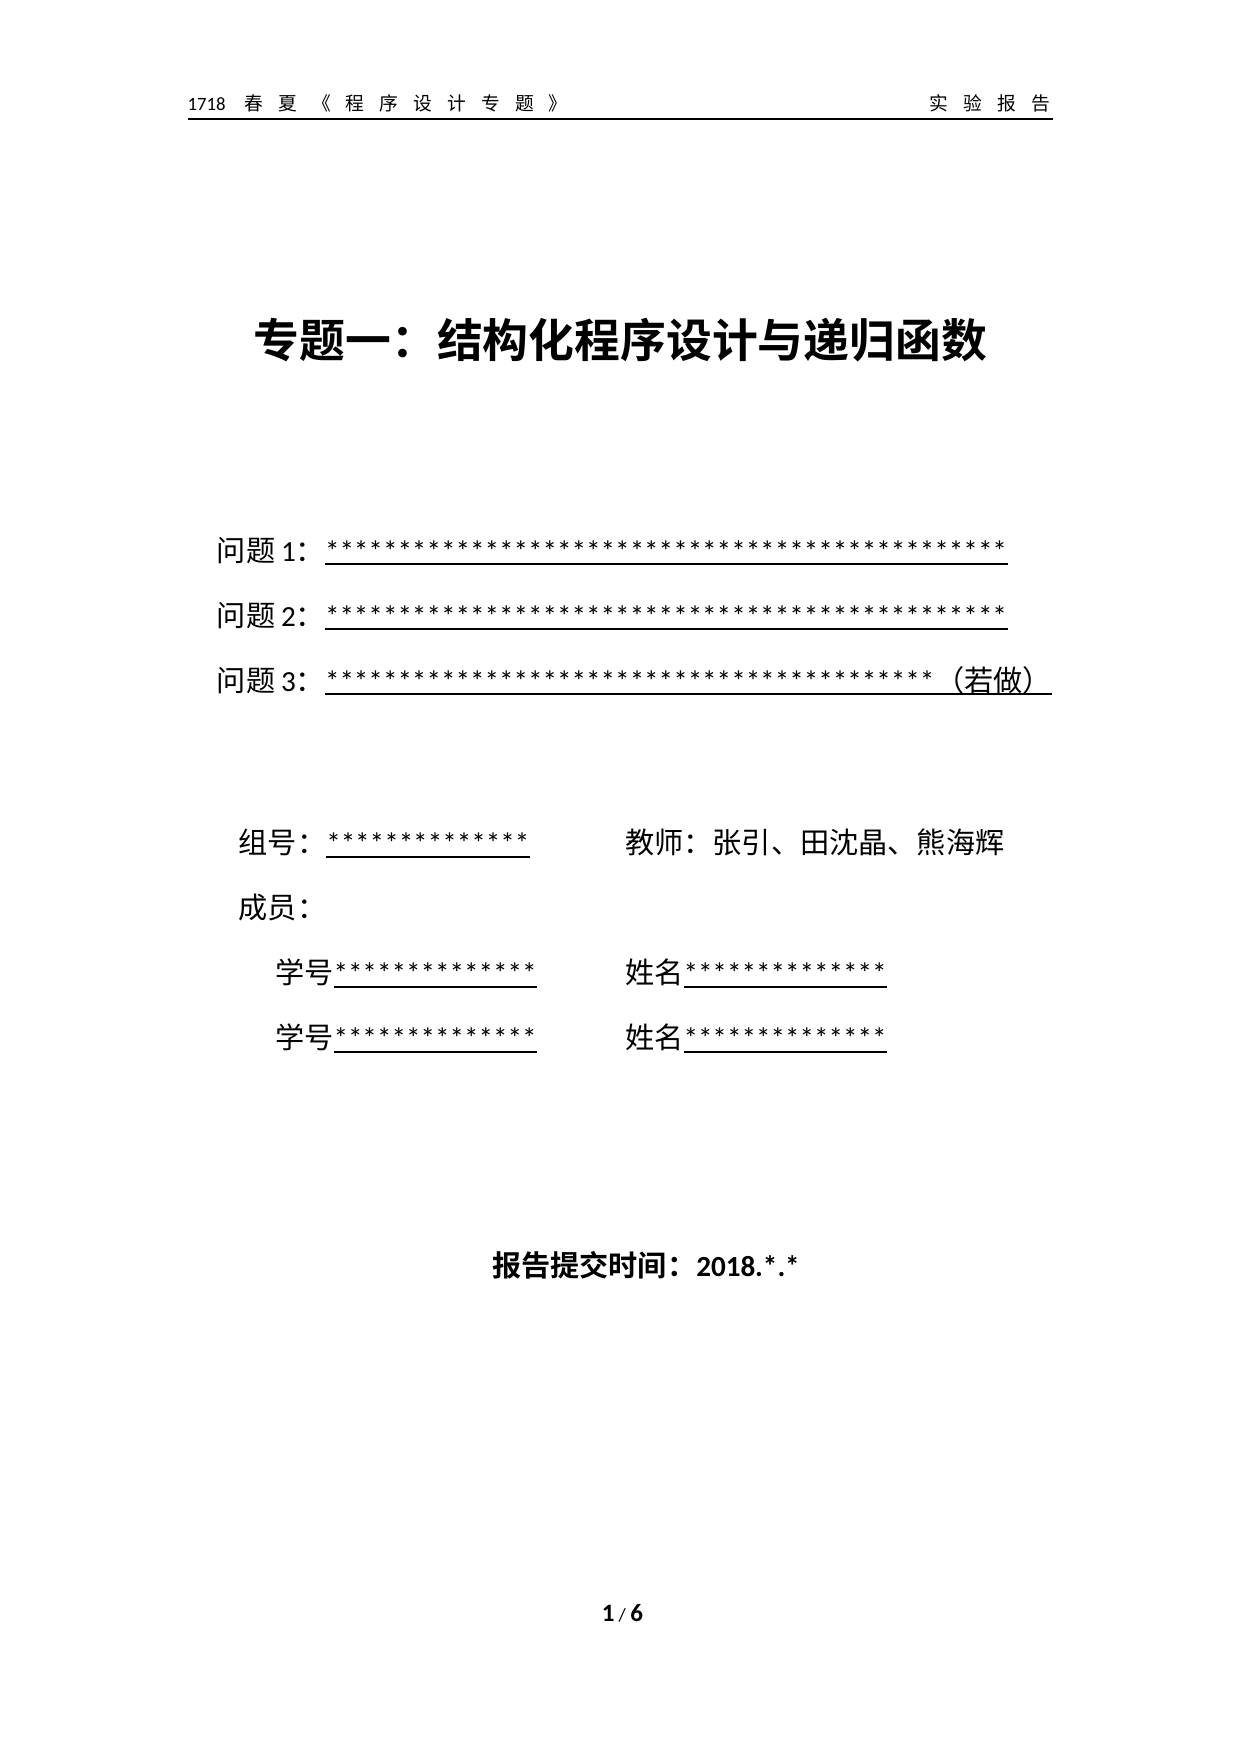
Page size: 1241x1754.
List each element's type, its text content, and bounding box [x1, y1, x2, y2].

text 问题3：******************************************（若做） [187, 646, 1053, 711]
text 专题一：结构化程序设计与递归函数 [187, 288, 1053, 386]
text 报告提交时间：2018.*.* [209, 1231, 1053, 1296]
text 学号************** 姓名************** [209, 1003, 1053, 1068]
text 成员： [209, 873, 1053, 938]
text 问题2：*********************************************** [187, 581, 1053, 646]
text 问题1：*********************************************** [187, 516, 1053, 581]
text 学号************** 姓名************** [209, 938, 1053, 1003]
text 组号：************** 教师：张引、田沈晶、熊海辉 [209, 808, 1053, 873]
